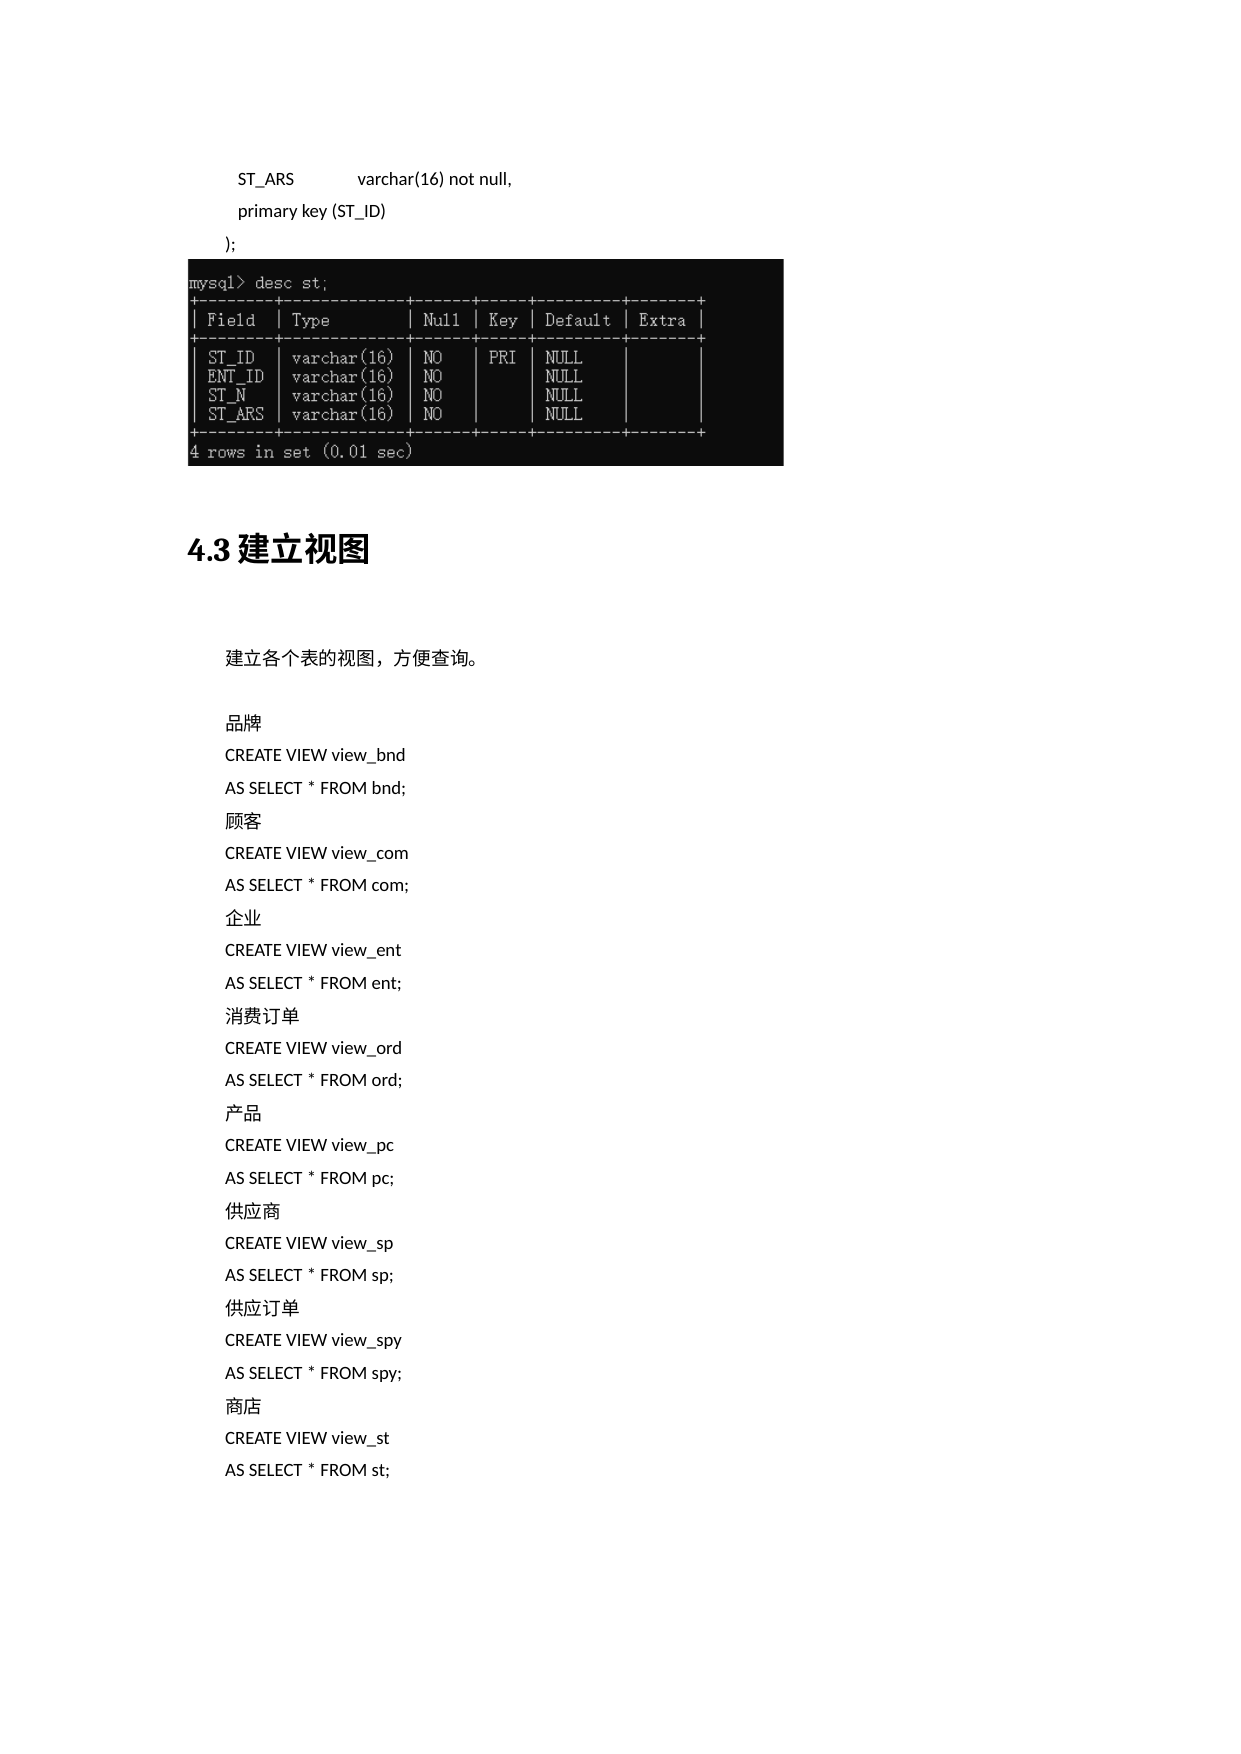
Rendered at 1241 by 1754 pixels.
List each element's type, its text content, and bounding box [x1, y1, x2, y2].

text CREATE VIEW view_sp [187, 1226, 1028, 1259]
text 商店 [187, 1389, 1028, 1421]
text 消费订单 [187, 999, 1028, 1031]
text CREATE VIEW view_ord [187, 1031, 1028, 1064]
picture [187, 259, 784, 466]
text AS SELECT * FROM sp; [187, 1259, 1028, 1291]
text 产品 [187, 1096, 1028, 1129]
text AS SELECT * FROM spy; [187, 1356, 1028, 1389]
text 品牌 [187, 706, 1028, 739]
subtitle 4.3建立视图 [187, 514, 1053, 579]
text 顾客 [187, 804, 1028, 836]
text AS SELECT * FROM ord; [187, 1064, 1028, 1096]
text 建立各个表的视图，方便查询。 [187, 641, 1028, 674]
text AS SELECT * FROM ent; [187, 966, 1028, 999]
text primary key (ST_ID) [187, 194, 1028, 227]
text CREATE VIEW view_st [187, 1421, 1028, 1454]
text 供应商 [187, 1194, 1028, 1226]
text AS SELECT * FROM pc; [187, 1161, 1028, 1194]
text AS SELECT * FROM st; [187, 1454, 1028, 1486]
text CREATE VIEW view_ent [187, 934, 1028, 966]
text 企业 [187, 901, 1028, 934]
text 供应订单 [187, 1291, 1028, 1324]
text AS SELECT * FROM bnd; [187, 771, 1028, 804]
text AS SELECT * FROM com; [187, 869, 1028, 901]
text CREATE VIEW view_bnd [187, 739, 1028, 771]
text ); [187, 227, 1028, 259]
text CREATE VIEW view_spy [187, 1324, 1028, 1356]
text ST_ARS varchar(16) not null, [187, 162, 1028, 194]
text CREATE VIEW view_pc [187, 1129, 1028, 1161]
text CREATE VIEW view_com [187, 836, 1028, 869]
